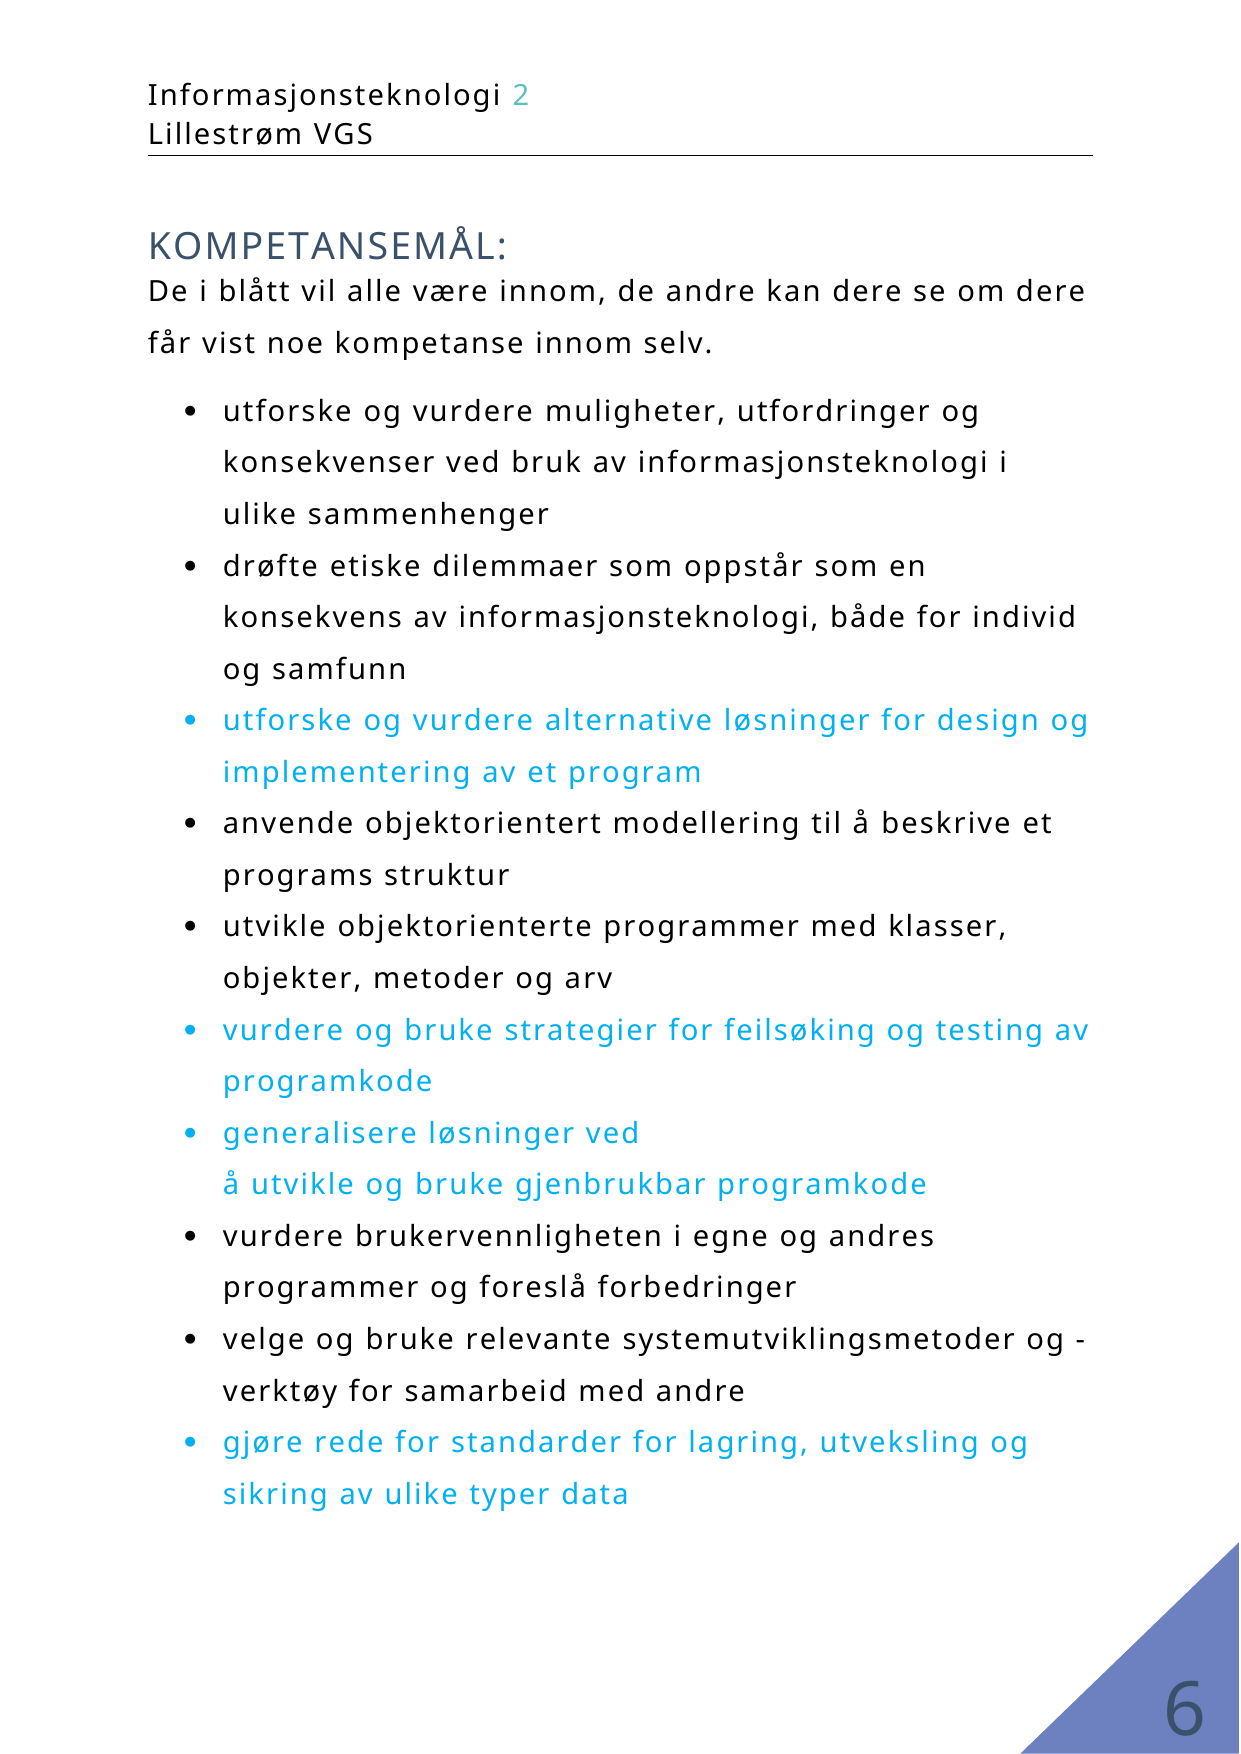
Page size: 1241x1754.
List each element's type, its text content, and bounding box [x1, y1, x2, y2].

list vurdere og bruke strategier for feilsøking og testing av programkode [185, 1009, 1093, 1100]
subtitle Kompetansemål: [148, 219, 1093, 270]
list generalisere løsninger ved å utvikle og bruke gjenbrukbar programkode [185, 1112, 1093, 1203]
list anvende objektorientert modellering til å beskrive et programs struktur [185, 803, 1093, 894]
list gjøre rede for standarder for lagring, utveksling og sikring av ulike typer data [185, 1421, 1093, 1513]
list drøfte etiske dilemmaer som oppstår som en konsekvens av informasjonsteknologi, både for individ og samfunn [185, 545, 1093, 688]
list utforske og vurdere muligheter, utfordringer og konsekvenser ved bruk av informasjonsteknologi i ulike sammenhenger [185, 390, 1093, 533]
list utvikle objektorienterte programmer med klasser, objekter, metoder og arv [185, 906, 1093, 997]
list velge og bruke relevante systemutviklingsmetoder og -verktøy for samarbeid med andre [185, 1318, 1093, 1409]
list utforske og vurdere alternative løsninger for design og implementering av et program [185, 699, 1093, 791]
text De i blått vil alle være innom, de andre kan dere se om dere får vist noe kompetanse innom selv. [148, 270, 1093, 362]
list vurdere brukervennligheten i egne og andres programmer og foreslå forbedringer [185, 1215, 1093, 1306]
